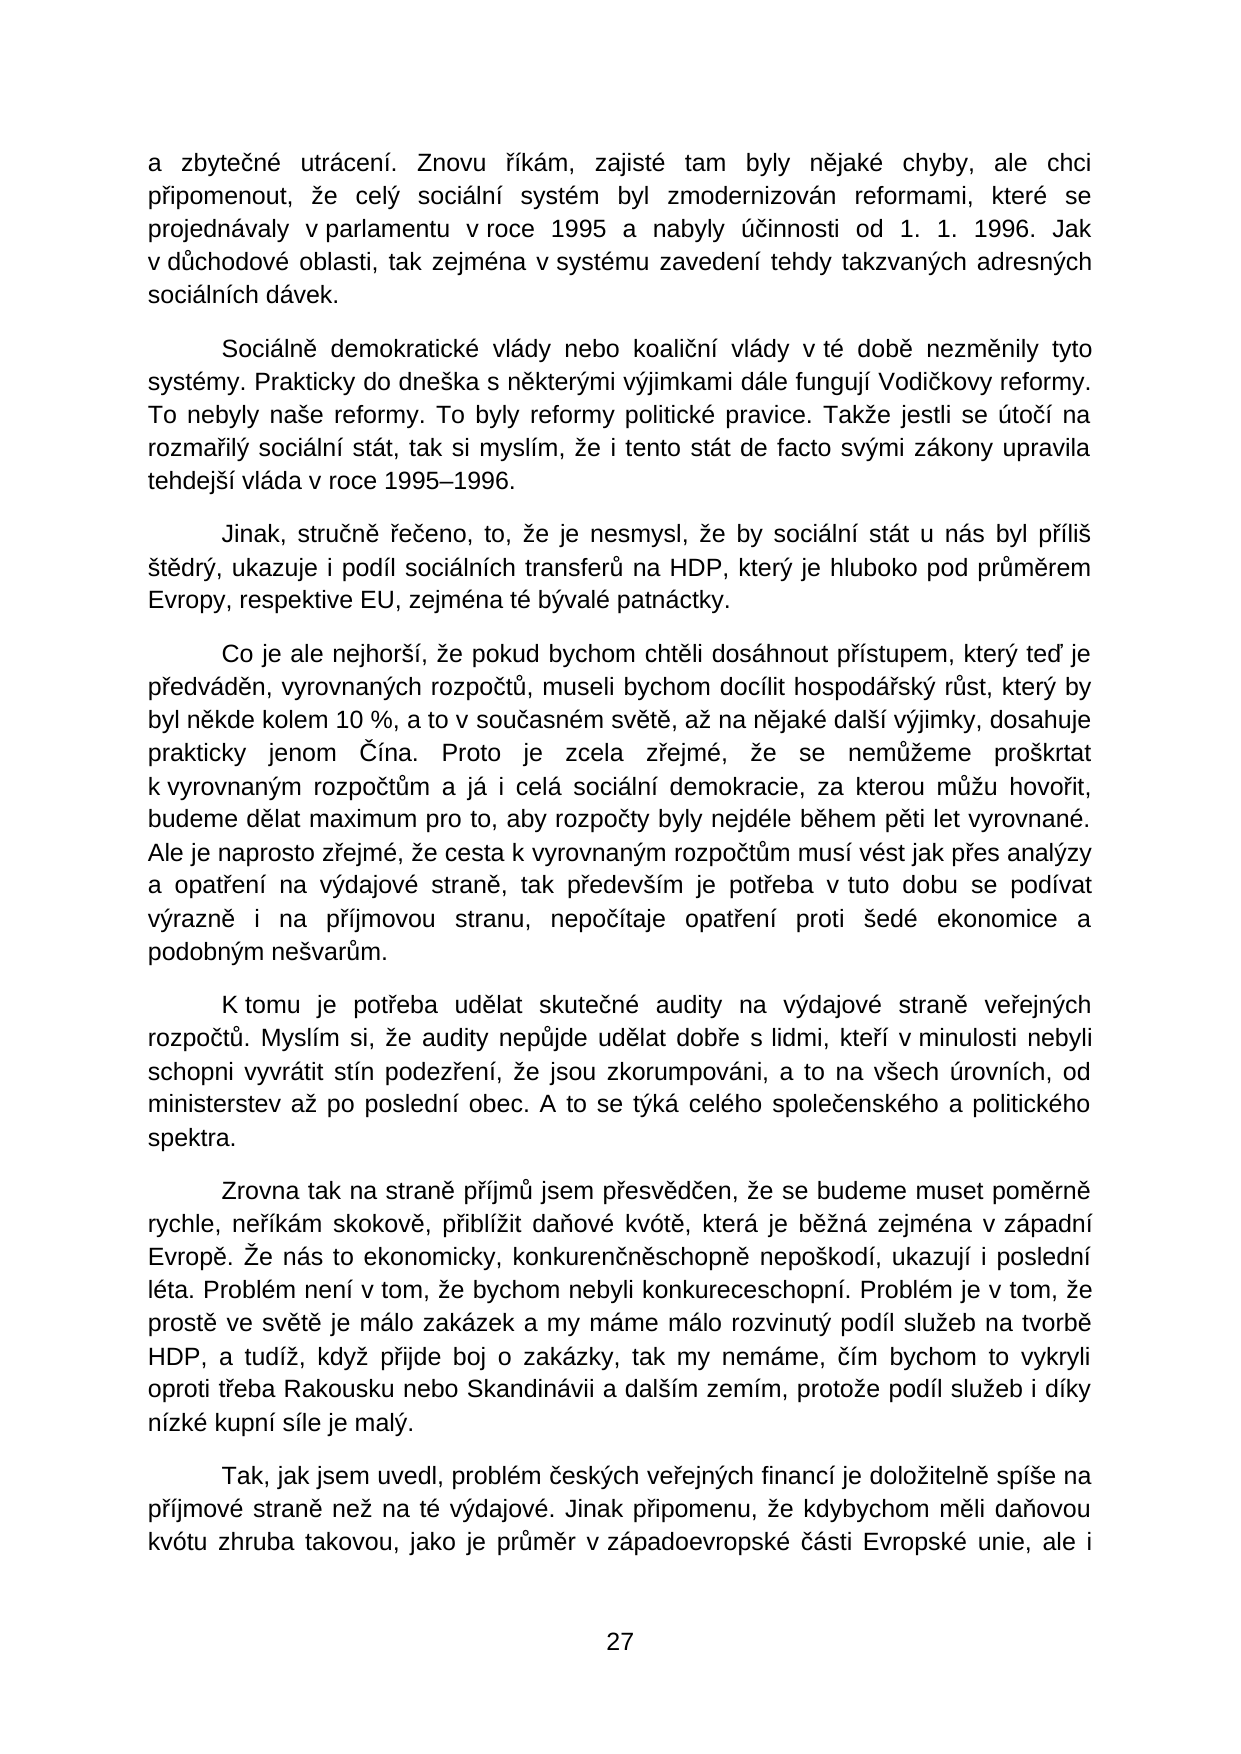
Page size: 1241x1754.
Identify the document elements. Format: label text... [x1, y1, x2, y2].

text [148, 148, 1093, 308]
text Zrovna tak na straně příjmů jsem přesvědčen, že se budeme muset poměrně rychle, neříkám skokově, přiblížit daňové kvótě, která je běžná zejména v západní Evropě. Že nás to ekonomicky, konkurenčněschopně nepoškodí, ukazují i poslední léta. Problém není v tom, že bychom nebyli konkureceschopní. Problém je v tom, že prostě ve světě je málo zakázek a my máme málo rozvinutý podíl služeb na tvorbě HDP, a tudíž, když přijde boj o zakázky, tak my nemáme, čím bychom to vykryli oproti třeba Rakousku nebo Skandinávii a dalším zemím, protože podíl služeb i díky nízké kupní síle je malý. [148, 1176, 1093, 1436]
text K tomu je potřeba udělat skutečné audity na výdajové straně veřejných rozpočtů. Myslím si, že audity nepůjde udělat dobře s lidmi, kteří v minulosti nebyli schopni vyvrátit stín podezření, že jsou zkorumpováni, a to na všech úrovních, od ministerstev až po poslední obec. A to se týká celého společenského a politického spektra. [148, 990, 1093, 1151]
text Sociálně demokratické vlády nebo koaliční vlády v té době nezměnily tyto systémy. Prakticky do dneška s některými výjimkami dále fungují Vodičkovy reformy. To nebyly naše reformy. To byly reformy politické pravice. Takže jestli se útočí na rozmařilý sociální stát, tak si myslím, že i tento stát de facto svými zákony upravila tehdejší vláda v roce 1995–1996. [148, 333, 1093, 494]
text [148, 1461, 1093, 1556]
text Co je ale nejhorší, že pokud bychom chtěli dosáhnout přístupem, který teď je předváděn, vyrovnaných rozpočtů, museli bychom docílit hospodářský růst, který by byl někde kolem 10 %, a to v současném světě, až na nějaké další výjimky, dosahuje prakticky jenom Čína. Proto je zcela zřejmé, že se nemůžeme proškrtat k vyrovnaným rozpočtům a já i celá sociální demokracie, za kterou můžu hovořit, budeme dělat maximum pro to, aby rozpočty byly nejdéle během pěti let vyrovnané. Ale je naprosto zřejmé, že cesta k vyrovnaným rozpočtům musí vést jak přes analýzy a opatření na výdajové straně, tak především je potřeba v tuto dobu se podívat výrazně i na příjmovou stranu, nepočítaje opatření proti šedé ekonomice a podobným nešvarům. [148, 639, 1093, 965]
text Jinak, stručně řečeno, to, že je nesmysl, že by sociální stát u nás byl příliš štědrý, ukazuje i podíl sociálních transferů na HDP, který je hluboko pod průměrem Evropy, respektive EU, zejména té bývalé patnáctky. [148, 519, 1093, 614]
